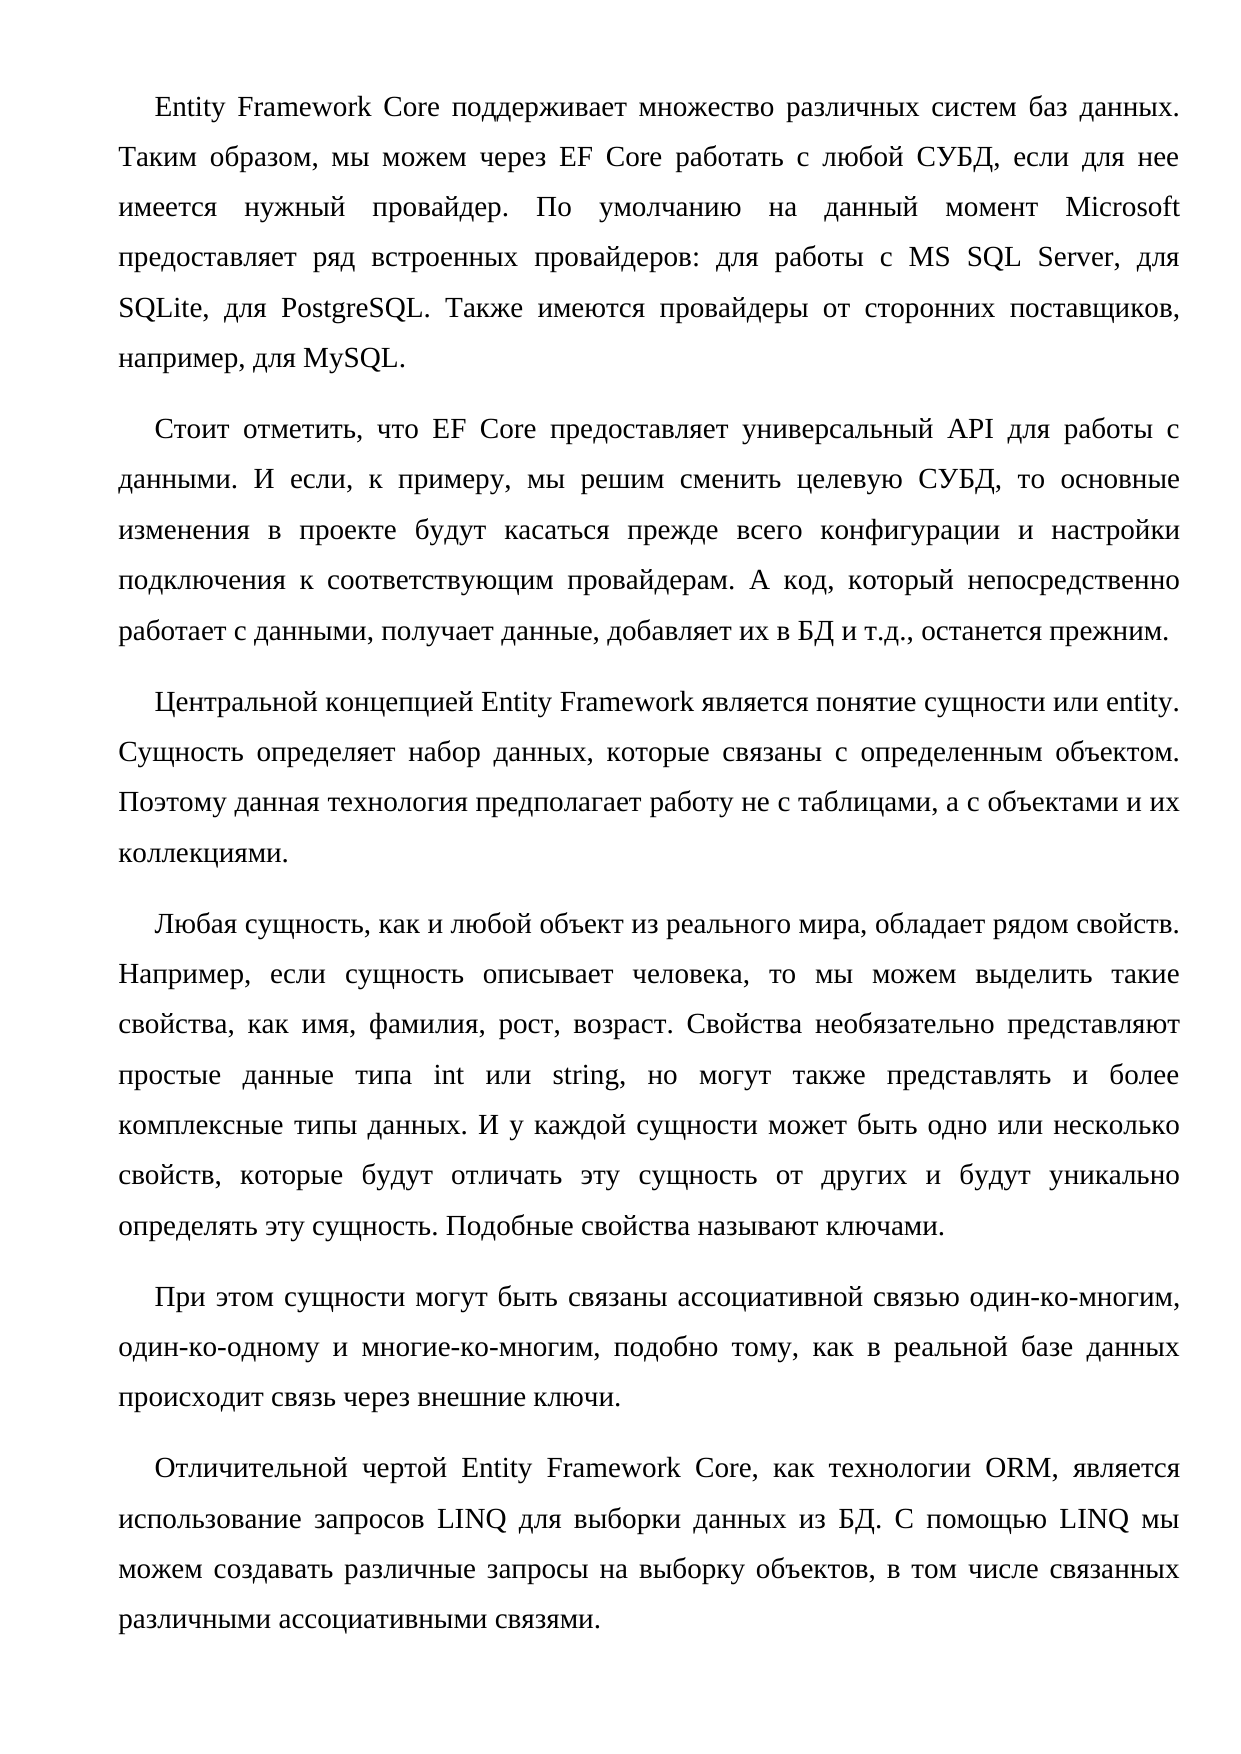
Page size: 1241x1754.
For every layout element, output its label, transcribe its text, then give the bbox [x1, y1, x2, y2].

text Entity Framework Core поддерживает множество различных систем баз данных. Таким образом, мы можем через EF Core работать с любой СУБД, если для нее имеется нужный провайдер. По умолчанию на данный момент Microsoft предоставляет ряд встроенных провайдеров: для работы с MS SQL Server, для SQLite, для PostgreSQL. Также имеются провайдеры от сторонних поставщиков, например, для MySQL. [118, 89, 1181, 374]
text При этом сущности могут быть связаны ассоциативной связью один-ко-многим, один-ко-одному и многие-ко-многим, подобно тому, как в реальной базе данных происходит связь через внешние ключи. [118, 1279, 1181, 1413]
text Любая сущность, как и любой объект из реального мира, обладает рядом свойств. Например, если сущность описывает человека, то мы можем выделить такие свойства, как имя, фамилия, рост, возраст. Свойства необязательно представляют простые данные типа int или string, но могут также представлять и более комплексные типы данных. И у каждой сущности может быть одно или несколько свойств, которые будут отличать эту сущность от других и будут уникально определять эту сущность. Подобные свойства называют ключами. [118, 906, 1181, 1241]
text Центральной концепцией Entity Framework является понятие сущности или entity. Сущность определяет набор данных, которые связаны с определенным объектом. Поэтому данная технология предполагает работу не с таблицами, а с объектами и их коллекциями. [118, 684, 1181, 868]
text Отличительной чертой Entity Framework Core, как технологии ORM, является использование запросов LINQ для выборки данных из БД. С помощью LINQ мы можем создавать различные запросы на выборку объектов, в том числе связанных различными ассоциативными связями. [118, 1451, 1181, 1635]
text Стоит отметить, что EF Core предоставляет универсальный API для работы с данными. И если, к примеру, мы решим сменить целевую СУБД, то основные изменения в проекте будут касаться прежде всего конфигурации и настройки подключения к соответствующим провайдерам. А код, который непосредственно работает с данными, получает данные, добавляет их в БД и т.д., останется прежним. [118, 411, 1181, 646]
